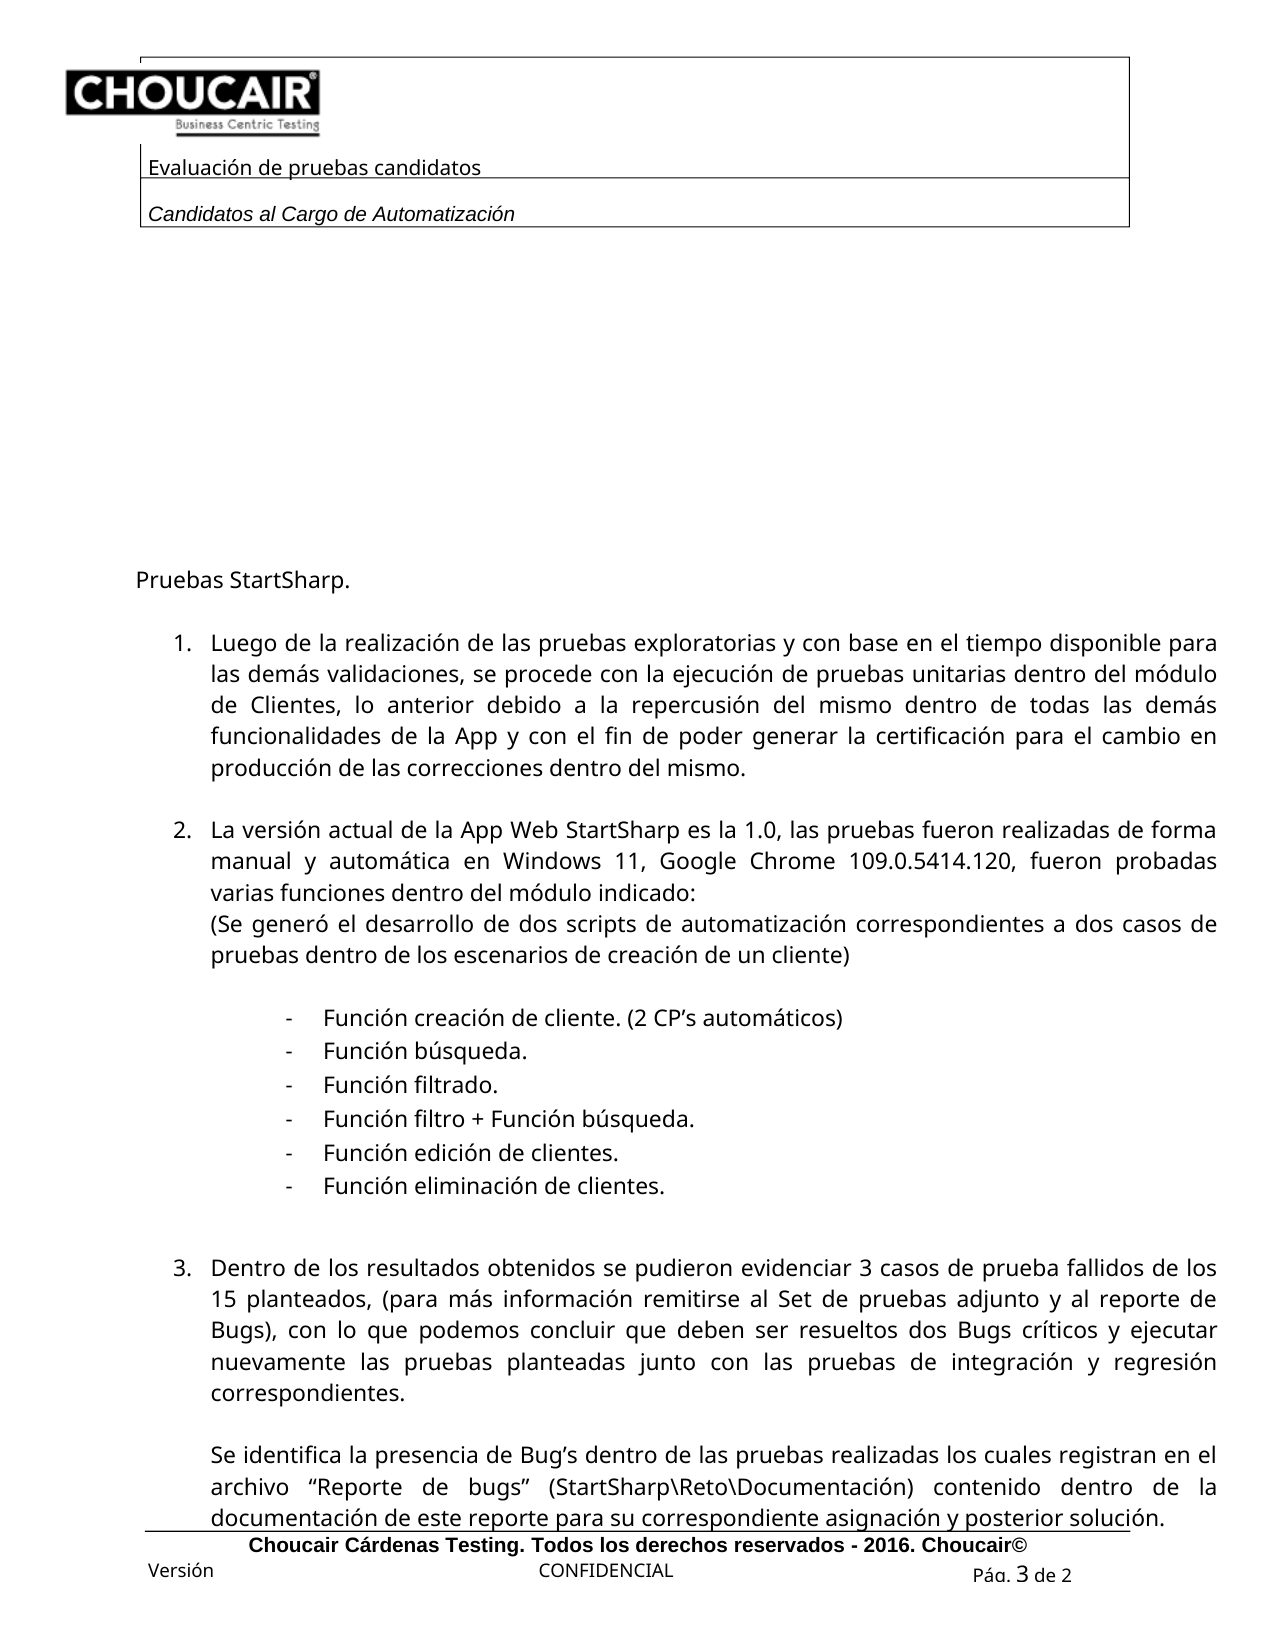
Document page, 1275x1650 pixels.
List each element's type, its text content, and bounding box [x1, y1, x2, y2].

list La versión actual de la App Web StartSharp es la 1.0, las pruebas fueron realizadas de forma manual y automática en Windows 11, Google Chrome 109.0.5414.120, fueron probadas varias funciones dentro del módulo indicado: [173, 814, 1219, 908]
text (Se generó el desarrollo de dos scripts de automatización correspondientes a dos casos de pruebas dentro de los escenarios de creación de un cliente) [210, 908, 1219, 970]
list Función filtro + Función búsqueda. [285, 1103, 1219, 1134]
list Luego de la realización de las pruebas exploratorias y con base en el tiempo disponible para las demás validaciones, se procede con la ejecución de pruebas unitarias dentro del módulo de Clientes, lo anterior debido a la repercusión del mismo dentro de todas las demás funcionalidades de la App y con el fin de poder generar la certificación para el cambio en producción de las correcciones dentro del mismo. [173, 626, 1219, 783]
list Función filtrado. [285, 1069, 1219, 1100]
list Se identifica la presencia de Bug’s dentro de las pruebas realizadas los cuales registran en el archivo “Reporte de bugs” (StartSharp\Reto\Documentación) contenido dentro de la documentación de este reporte para su correspondiente asignación y posterior solución. [210, 1439, 1219, 1533]
list Dentro de los resultados obtenidos se pudieron evidenciar 3 casos de prueba fallidos de los 15 planteados, (para más información remitirse al Set de pruebas adjunto y al reporte de Bugs), con lo que podemos concluir que deben ser resueltos dos Bugs críticos y ejecutar nuevamente las pruebas planteadas junto con las pruebas de integración y regresión correspondientes. [173, 1252, 1219, 1408]
list Función edición de clientes. [285, 1136, 1219, 1168]
list Función búsqueda. [285, 1035, 1219, 1066]
list Función eliminación de clientes. [285, 1170, 1219, 1201]
text Pruebas StartSharp. [135, 564, 1219, 595]
picture [59, 63, 327, 144]
list Función creación de cliente. (2 CP’s automáticos) [285, 1001, 1219, 1033]
